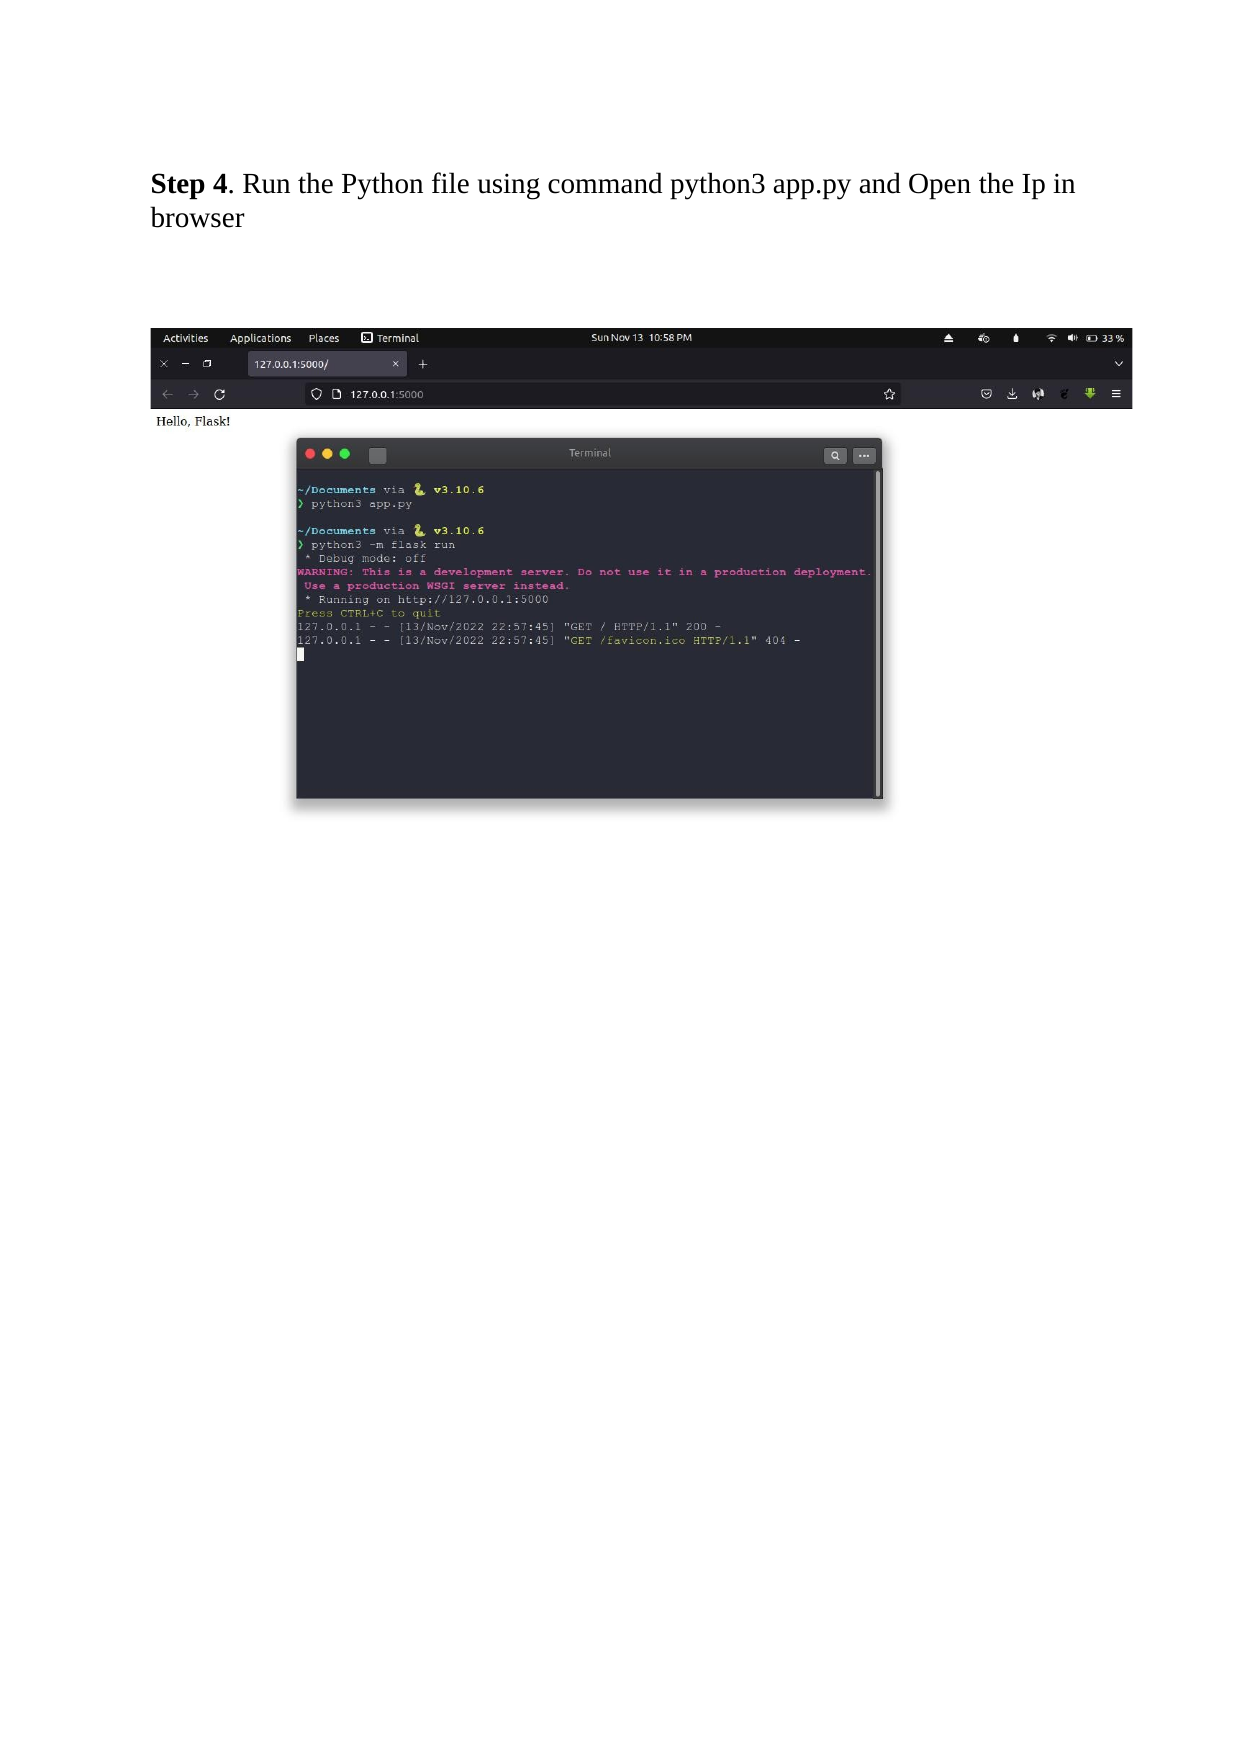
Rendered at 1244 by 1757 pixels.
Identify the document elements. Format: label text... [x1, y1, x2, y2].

picture [150, 328, 1133, 822]
text Step 4. Run the Python file using command python3 app.py and Open the Ip in browser [150, 167, 1156, 234]
